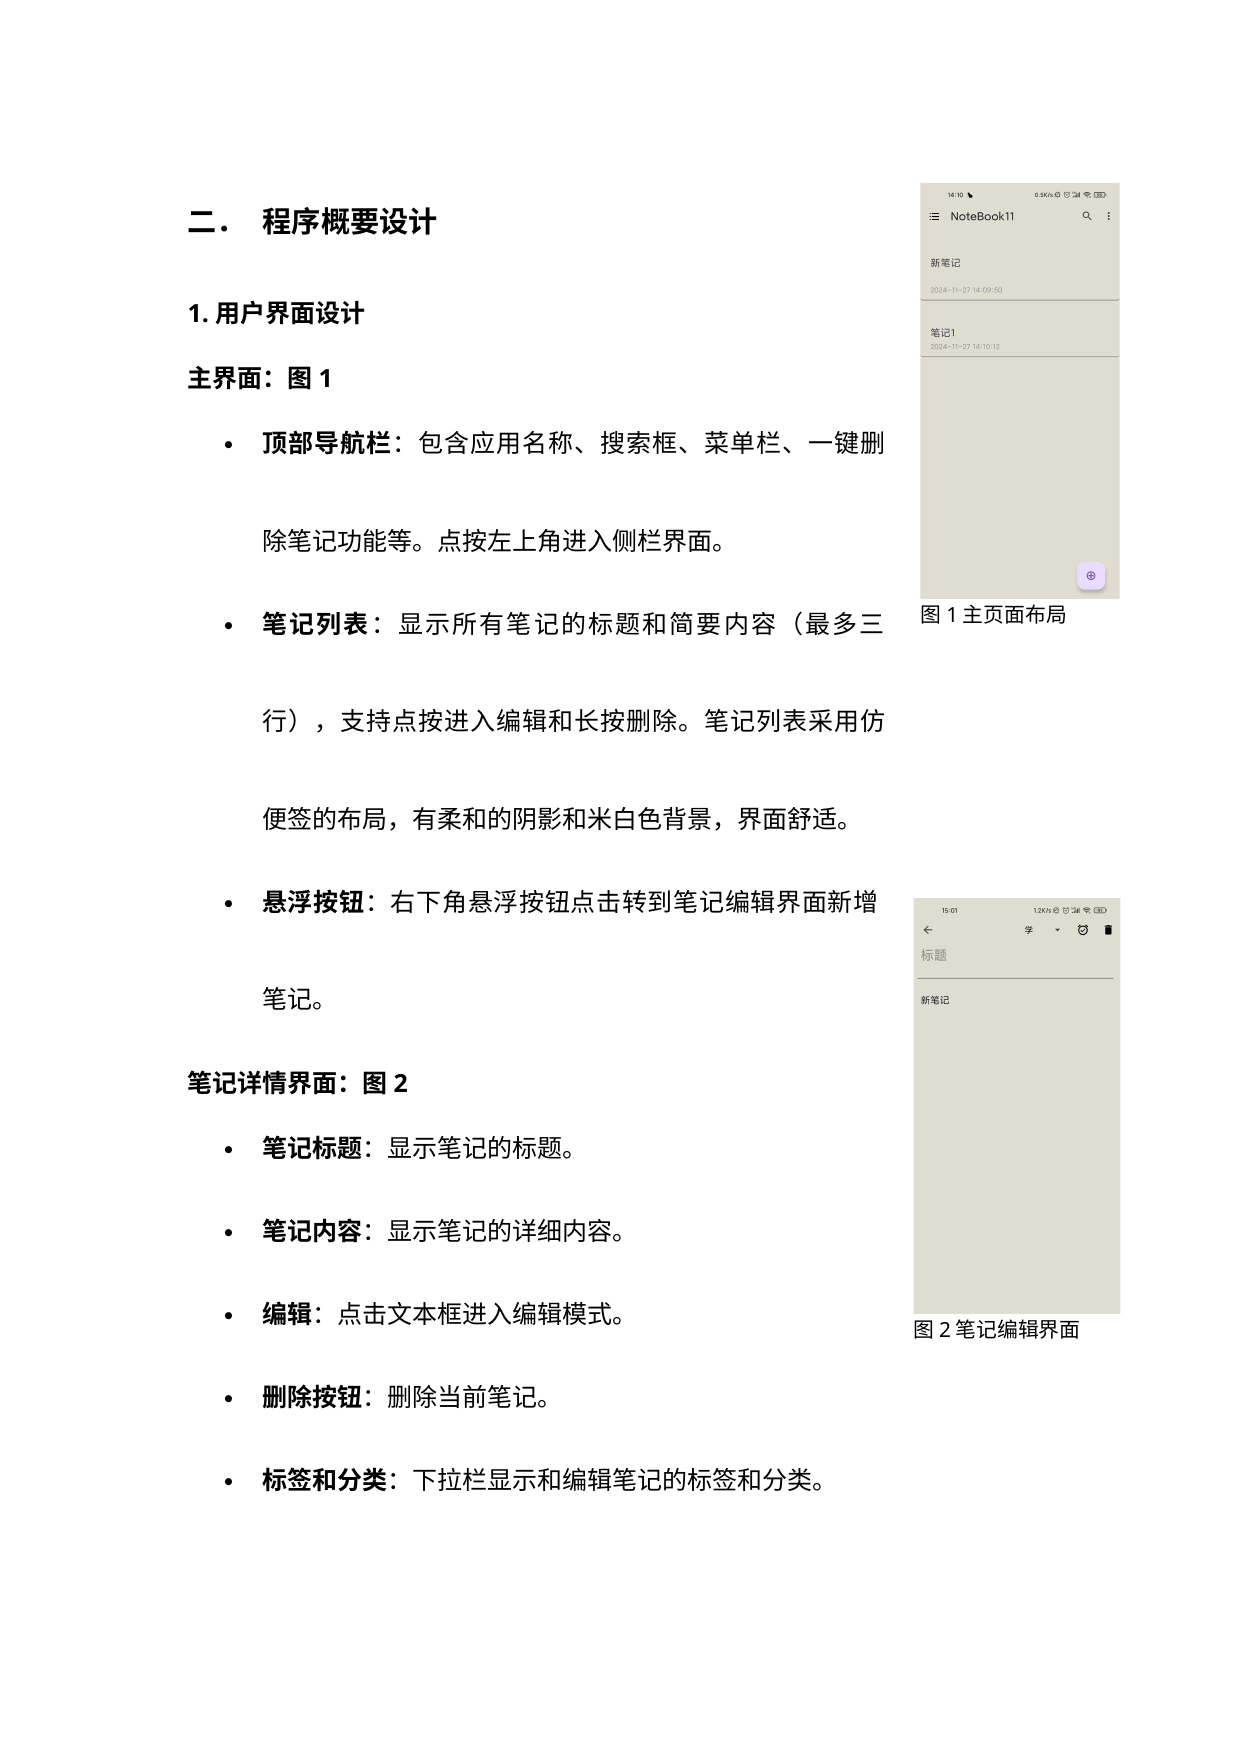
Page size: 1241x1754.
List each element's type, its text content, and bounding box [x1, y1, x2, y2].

list 标签和分类：下拉栏显示和编辑笔记的标签和分类。 [225, 1446, 1053, 1511]
list 悬浮按钮：右下角悬浮按钮点击转到笔记编辑界面新增笔记。 [225, 868, 1053, 1031]
picture [913, 898, 1121, 1314]
picture [920, 183, 1120, 599]
list 笔记内容：显示笔记的详细内容。 [225, 1197, 913, 1262]
list 编辑：点击文本框进入编辑模式。 [225, 1280, 1053, 1345]
list 笔记标题：显示笔记的标题。 [225, 1114, 913, 1179]
list 顶部导航栏：包含应用名称、搜索框、菜单栏、一键删除笔记功能等。点按左上角进入侧栏界面。 [225, 409, 920, 572]
text 笔记详情界面：图 2 [187, 1049, 913, 1114]
list 删除按钮：删除当前笔记。 [225, 1363, 1053, 1428]
list 笔记列表：显示所有笔记的标题和简要内容（最多三行），支持点按进入编辑和长按删除。笔记列表采用仿便签的布局，有柔和的阴影和米白色背景，界面舒适。 [225, 590, 1053, 850]
text 1. 用户界面设计 [187, 279, 920, 344]
list 程序概要设计 [187, 187, 920, 252]
text 主界面：图 1 [187, 344, 920, 409]
